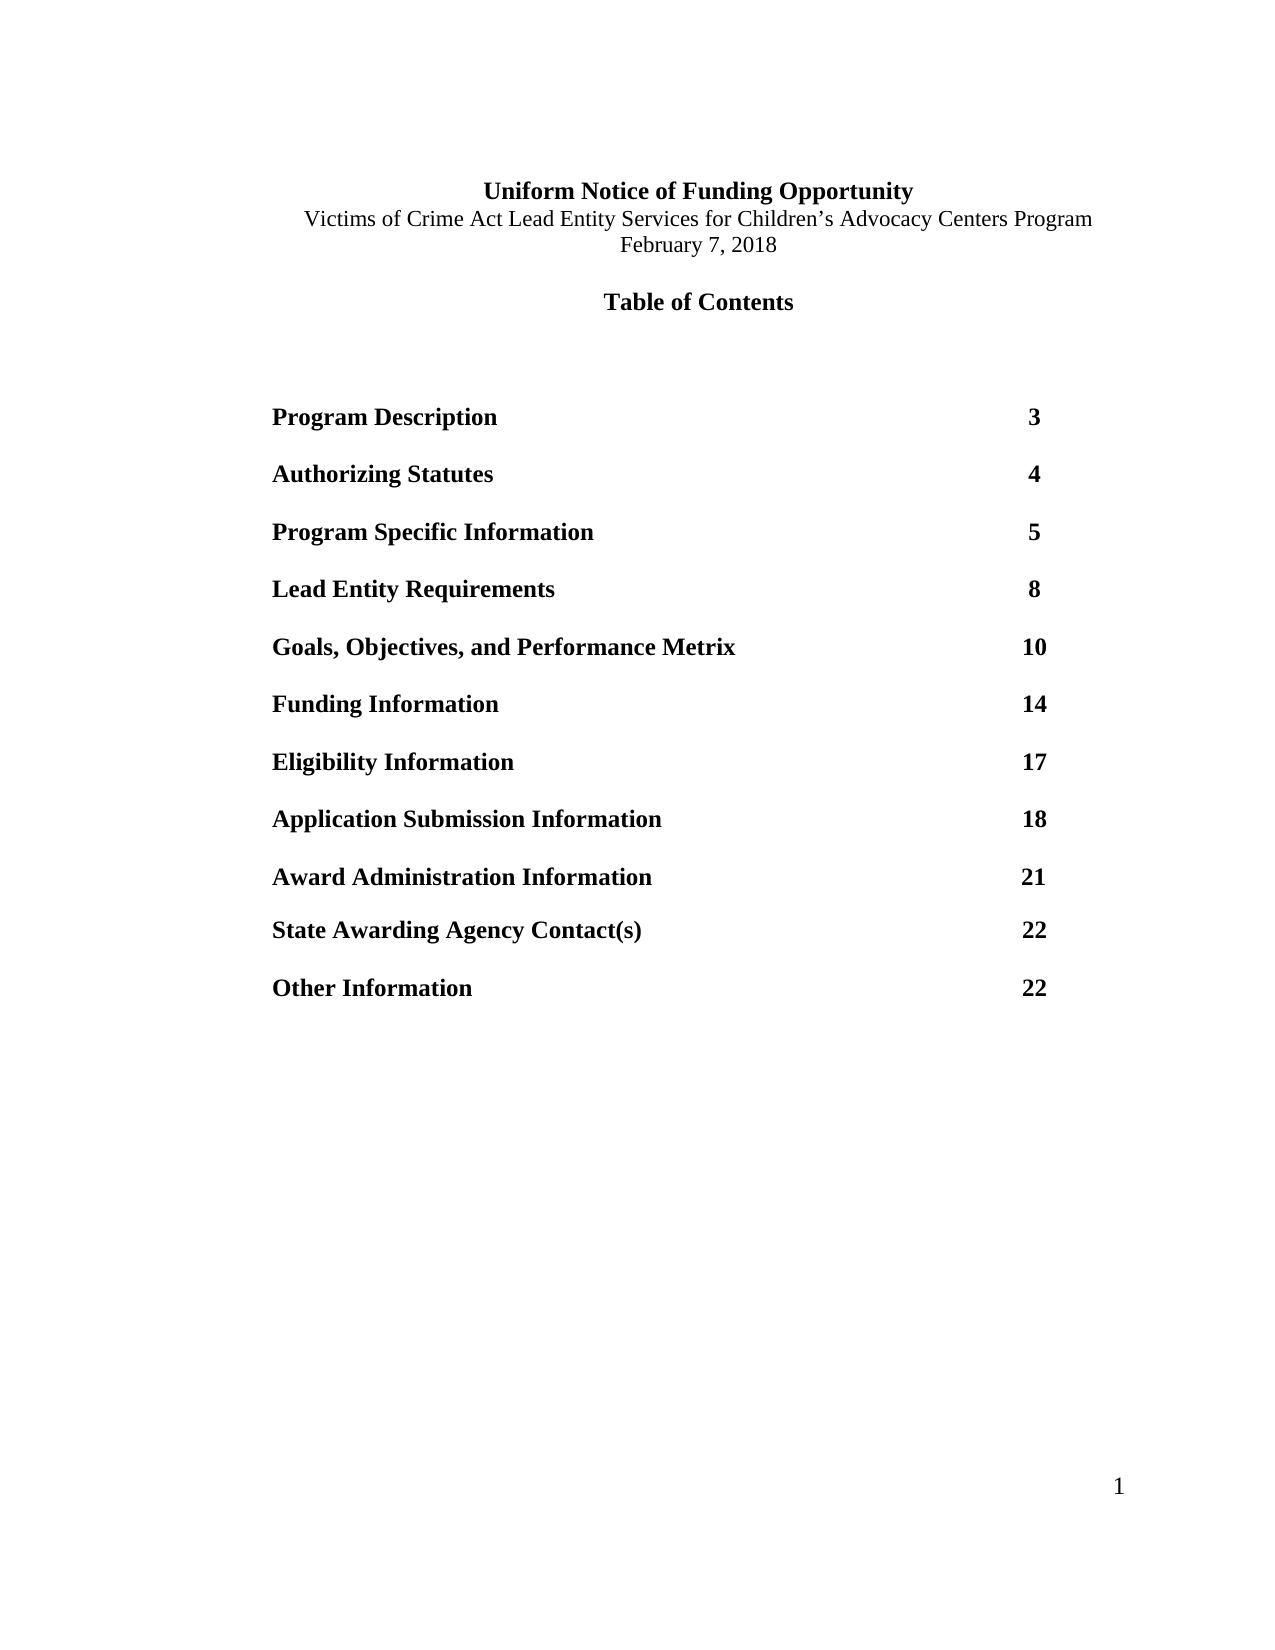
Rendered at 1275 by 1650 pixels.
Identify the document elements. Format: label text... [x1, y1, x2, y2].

text Program Description 3 [272, 402, 1125, 430]
text Application Submission Information 18 [272, 804, 1125, 833]
text Uniform Notice of Funding Opportunity [272, 176, 1125, 205]
text Goals, Objectives, and Performance Metrix 10 [272, 632, 1125, 660]
text Eligibility Information 17 [272, 747, 1125, 775]
text February 7, 2018 [272, 231, 1125, 258]
text Victims of Crime Act Lead Entity Services for Children’s Advocacy Centers Program [272, 205, 1125, 231]
text Lead Entity Requirements 8 [272, 574, 1125, 603]
text State Awarding Agency Contact(s) 22 [234, 915, 1125, 944]
text Authorizing Statutes 4 [272, 459, 1125, 488]
text Funding Information 14 [272, 689, 1125, 718]
text Other Information 22 [272, 973, 1125, 1002]
text Award Administration Information 21 [234, 862, 1125, 890]
text Table of Contents [272, 287, 1125, 315]
text Program Specific Information 5 [272, 517, 1125, 545]
